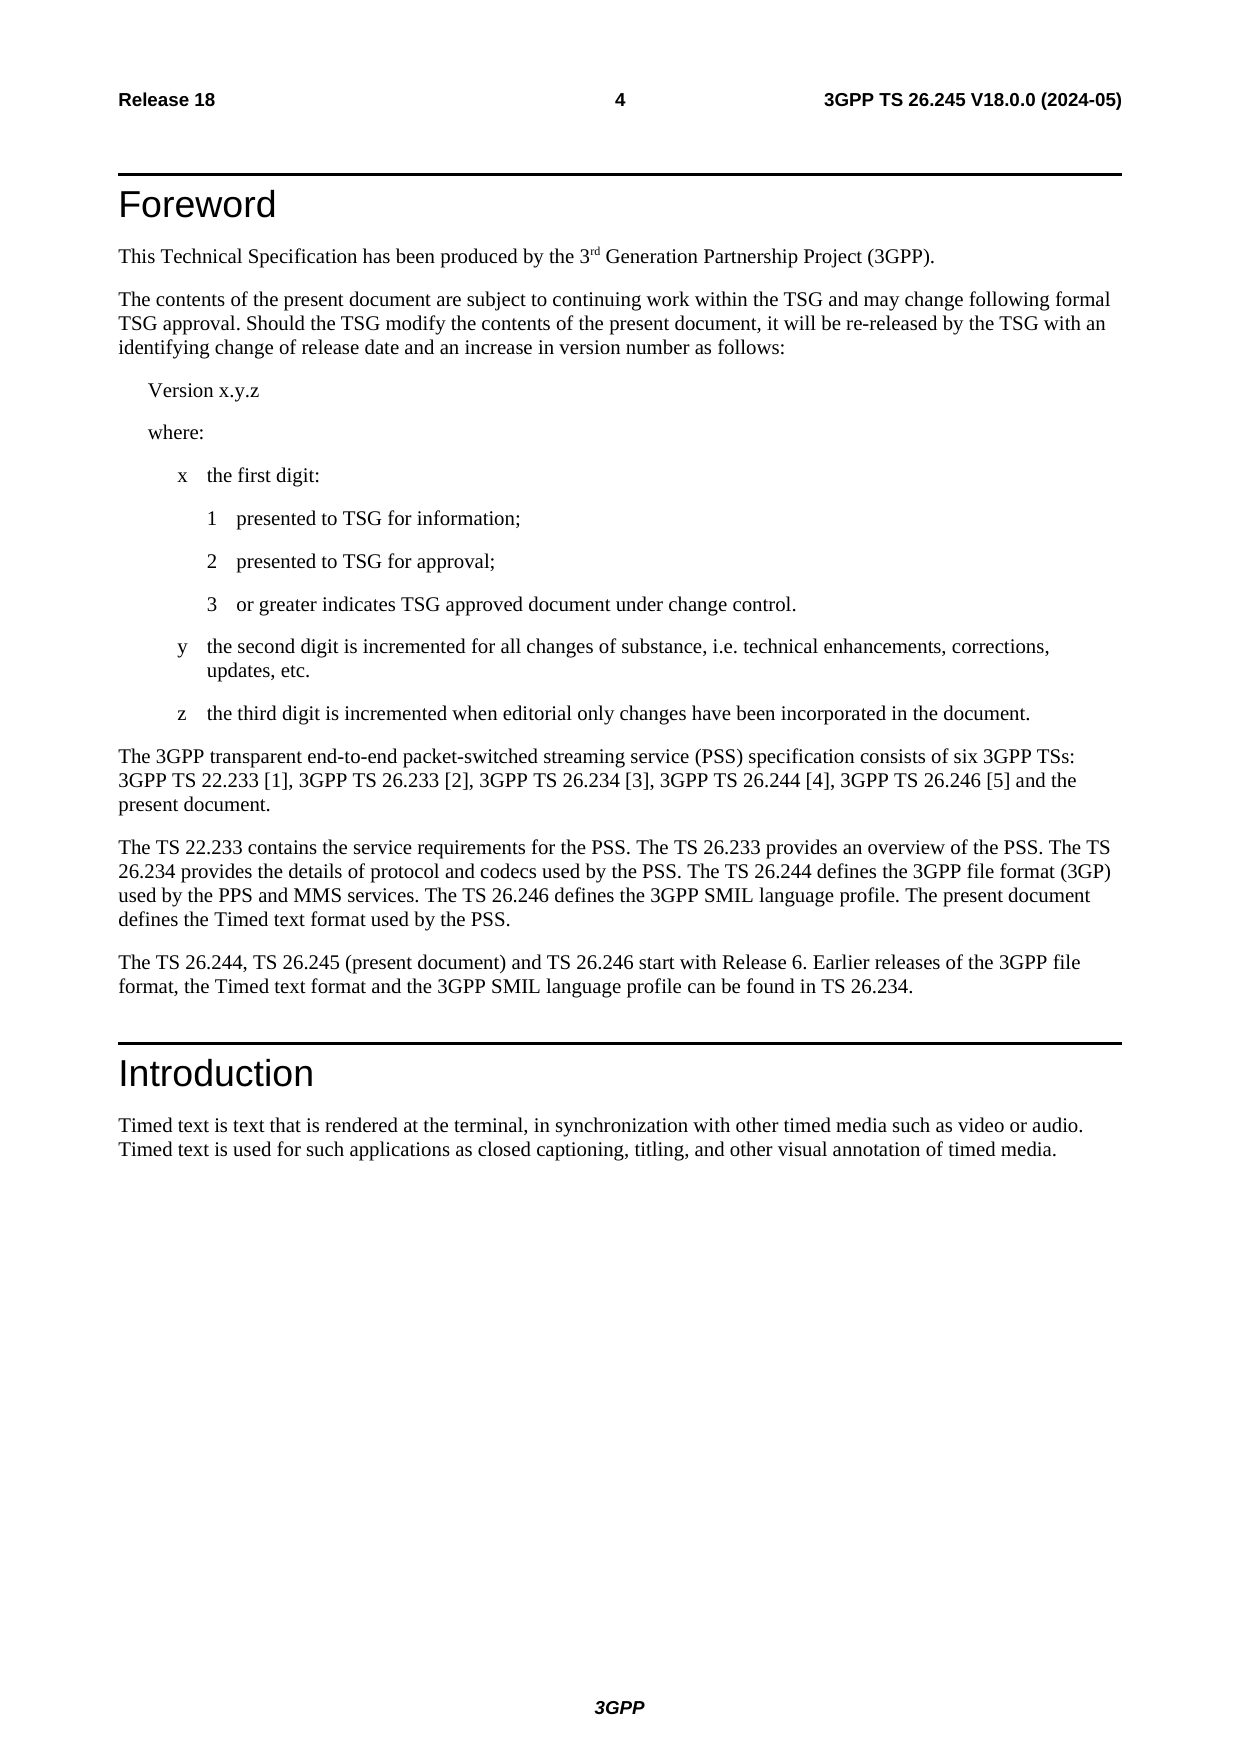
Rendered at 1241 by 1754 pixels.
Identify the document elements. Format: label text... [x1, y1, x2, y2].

text The 3GPP transparent end-to-end packet-switched streaming service (PSS) specification consists of six 3GPP TSs: 3GPP TS 22.233 [1], 3GPP TS 26.233 [2], 3GPP TS 26.234 [3], 3GPP TS 26.244 [4], 3GPP TS 26.246 [5] and the present document. [118, 744, 1122, 816]
text where: [148, 420, 1122, 444]
text 3 or greater indicates TSG approved document under change control. [207, 592, 1122, 616]
text x the first digit: [177, 463, 1122, 487]
text y the second digit is incremented for all changes of substance, i.e. technical enhancements, corrections, updates, etc. [177, 634, 1122, 682]
text Timed text is text that is rendered at the terminal, in synchronization with other timed media such as video or audio. Timed text is used for such applications as closed captioning, titling, and other visual annotation of timed media. [118, 1113, 1122, 1161]
text This Technical Specification has been produced by the 3rd Generation Partnership Project (3GPP). [118, 244, 1122, 268]
text The TS 26.244, TS 26.245 (present document) and TS 26.246 start with Release 6. Earlier releases of the 3GPP file format, the Timed text format and the 3GPP SMIL language profile can be found in TS 26.234. [118, 950, 1122, 998]
text z the third digit is incremented when editorial only changes have been incorporated in the document. [177, 701, 1122, 725]
subtitle Introduction [118, 1045, 1122, 1094]
text 1 presented to TSG for information; [207, 506, 1122, 530]
subtitle Foreword [118, 176, 1122, 225]
text The contents of the present document are subject to continuing work within the TSG and may change following formal TSG approval. Should the TSG modify the contents of the present document, it will be re-released by the TSG with an identifying change of release date and an increase in version number as follows: [118, 287, 1122, 359]
text 2 presented to TSG for approval; [207, 549, 1122, 573]
text The TS 22.233 contains the service requirements for the PSS. The TS 26.233 provides an overview of the PSS. The TS 26.234 provides the details of protocol and codecs used by the PSS. The TS 26.244 defines the 3GPP file format (3GP) used by the PPS and MMS services. The TS 26.246 defines the 3GPP SMIL language profile. The present document defines the Timed text format used by the PSS. [118, 835, 1122, 931]
text Version x.y.z [148, 377, 1122, 402]
